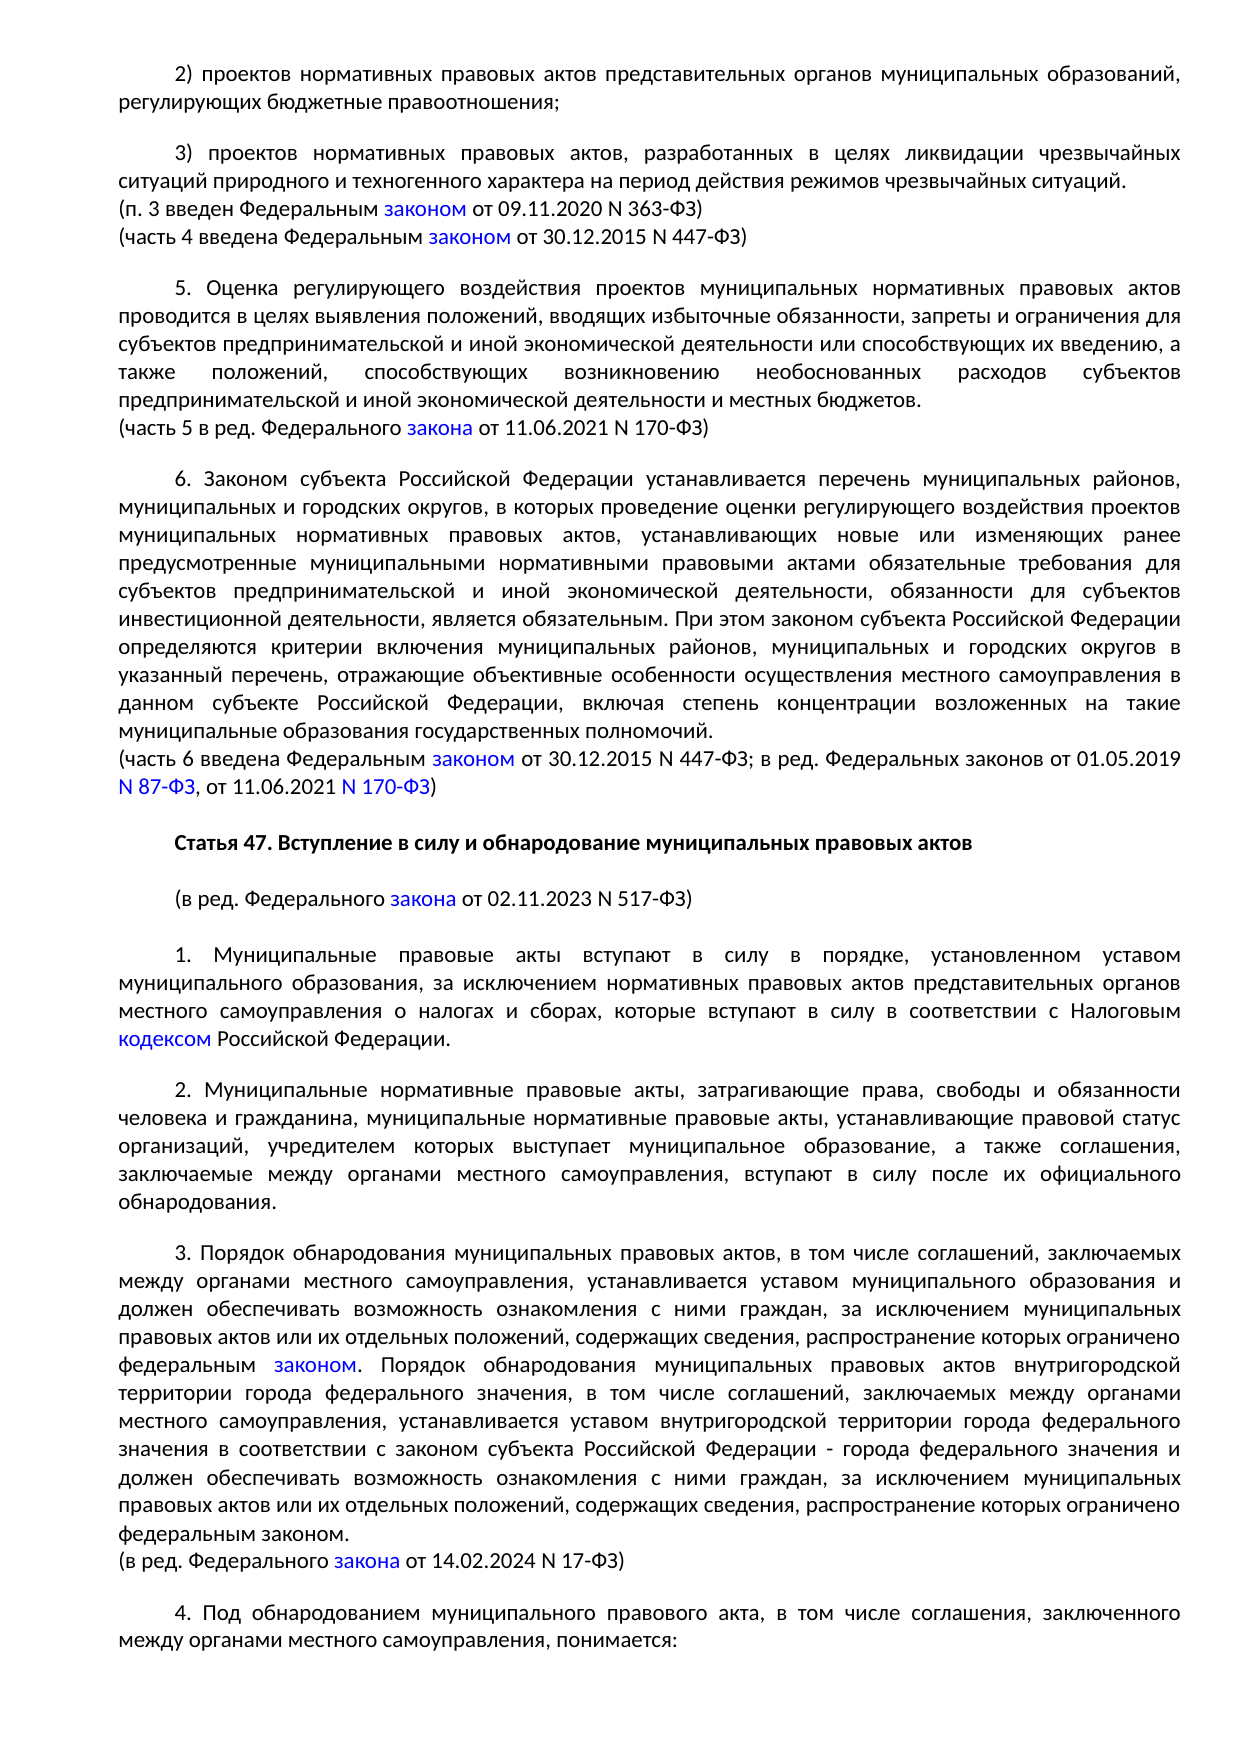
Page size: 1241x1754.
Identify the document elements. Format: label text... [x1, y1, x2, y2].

text (часть 4 введена Федеральным законом от 30.12.2015 N 447-ФЗ) [118, 222, 1181, 250]
text (в ред. Федерального закона от 14.02.2024 N 17-ФЗ) [118, 1547, 1181, 1575]
text (п. 3 введен Федеральным законом от 09.11.2020 N 363-ФЗ) [118, 194, 1181, 222]
text 1. Муниципальные правовые акты вступают в силу в порядке, установленном уставом муниципального образования, за исключением нормативных правовых актов представительных органов местного самоуправления о налогах и сборах, которые вступают в силу в соответствии с Налоговым кодексом Российской Федерации. [118, 940, 1181, 1052]
text 2) проектов нормативных правовых актов представительных органов муниципальных образований, регулирующих бюджетные правоотношения; [118, 59, 1181, 115]
title Статья 47. Вступление в силу и обнародование муниципальных правовых актов [118, 828, 1181, 856]
text (часть 6 введена Федеральным законом от 30.12.2015 N 447-ФЗ; в ред. Федеральных законов от 01.05.2019 N 87-ФЗ, от 11.06.2021 N 170-ФЗ) [118, 744, 1181, 800]
text 5. Оценка регулирующего воздействия проектов муниципальных нормативных правовых актов проводится в целях выявления положений, вводящих избыточные обязанности, запреты и ограничения для субъектов предпринимательской и иной экономической деятельности или способствующих их введению, а также положений, способствующих возникновению необоснованных расходов субъектов предпринимательской и иной экономической деятельности и местных бюджетов. [118, 273, 1181, 413]
text (часть 5 в ред. Федерального закона от 11.06.2021 N 170-ФЗ) [118, 413, 1181, 441]
text 6. Законом субъекта Российской Федерации устанавливается перечень муниципальных районов, муниципальных и городских округов, в которых проведение оценки регулирующего воздействия проектов муниципальных нормативных правовых актов, устанавливающих новые или изменяющих ранее предусмотренные муниципальными нормативными правовыми актами обязательные требования для субъектов предпринимательской и иной экономической деятельности, обязанности для субъектов инвестиционной деятельности, является обязательным. При этом законом субъекта Российской Федерации определяются критерии включения муниципальных районов, муниципальных и городских округов в указанный перечень, отражающие объективные особенности осуществления местного самоуправления в данном субъекте Российской Федерации, включая степень концентрации возложенных на такие муниципальные образования государственных полномочий. [118, 464, 1181, 744]
text 3. Порядок обнародования муниципальных правовых актов, в том числе соглашений, заключаемых между органами местного самоуправления, устанавливается уставом муниципального образования и должен обеспечивать возможность ознакомления с ними граждан, за исключением муниципальных правовых актов или их отдельных положений, содержащих сведения, распространение которых ограничено федеральным законом. Порядок обнародования муниципальных правовых актов внутригородской территории города федерального значения, в том числе соглашений, заключаемых между органами местного самоуправления, устанавливается уставом внутригородской территории города федерального значения в соответствии с законом субъекта Российской Федерации - города федерального значения и должен обеспечивать возможность ознакомления с ними граждан, за исключением муниципальных правовых актов или их отдельных положений, содержащих сведения, распространение которых ограничено федеральным законом. [118, 1238, 1181, 1547]
text 4. Под обнародованием муниципального правового акта, в том числе соглашения, заключенного между органами местного самоуправления, понимается: [118, 1598, 1181, 1654]
text (в ред. Федерального закона от 02.11.2023 N 517-ФЗ) [118, 884, 1181, 912]
text 2. Муниципальные нормативные правовые акты, затрагивающие права, свободы и обязанности человека и гражданина, муниципальные нормативные правовые акты, устанавливающие правовой статус организаций, учредителем которых выступает муниципальное образование, а также соглашения, заключаемые между органами местного самоуправления, вступают в силу после их официального обнародования. [118, 1075, 1181, 1216]
